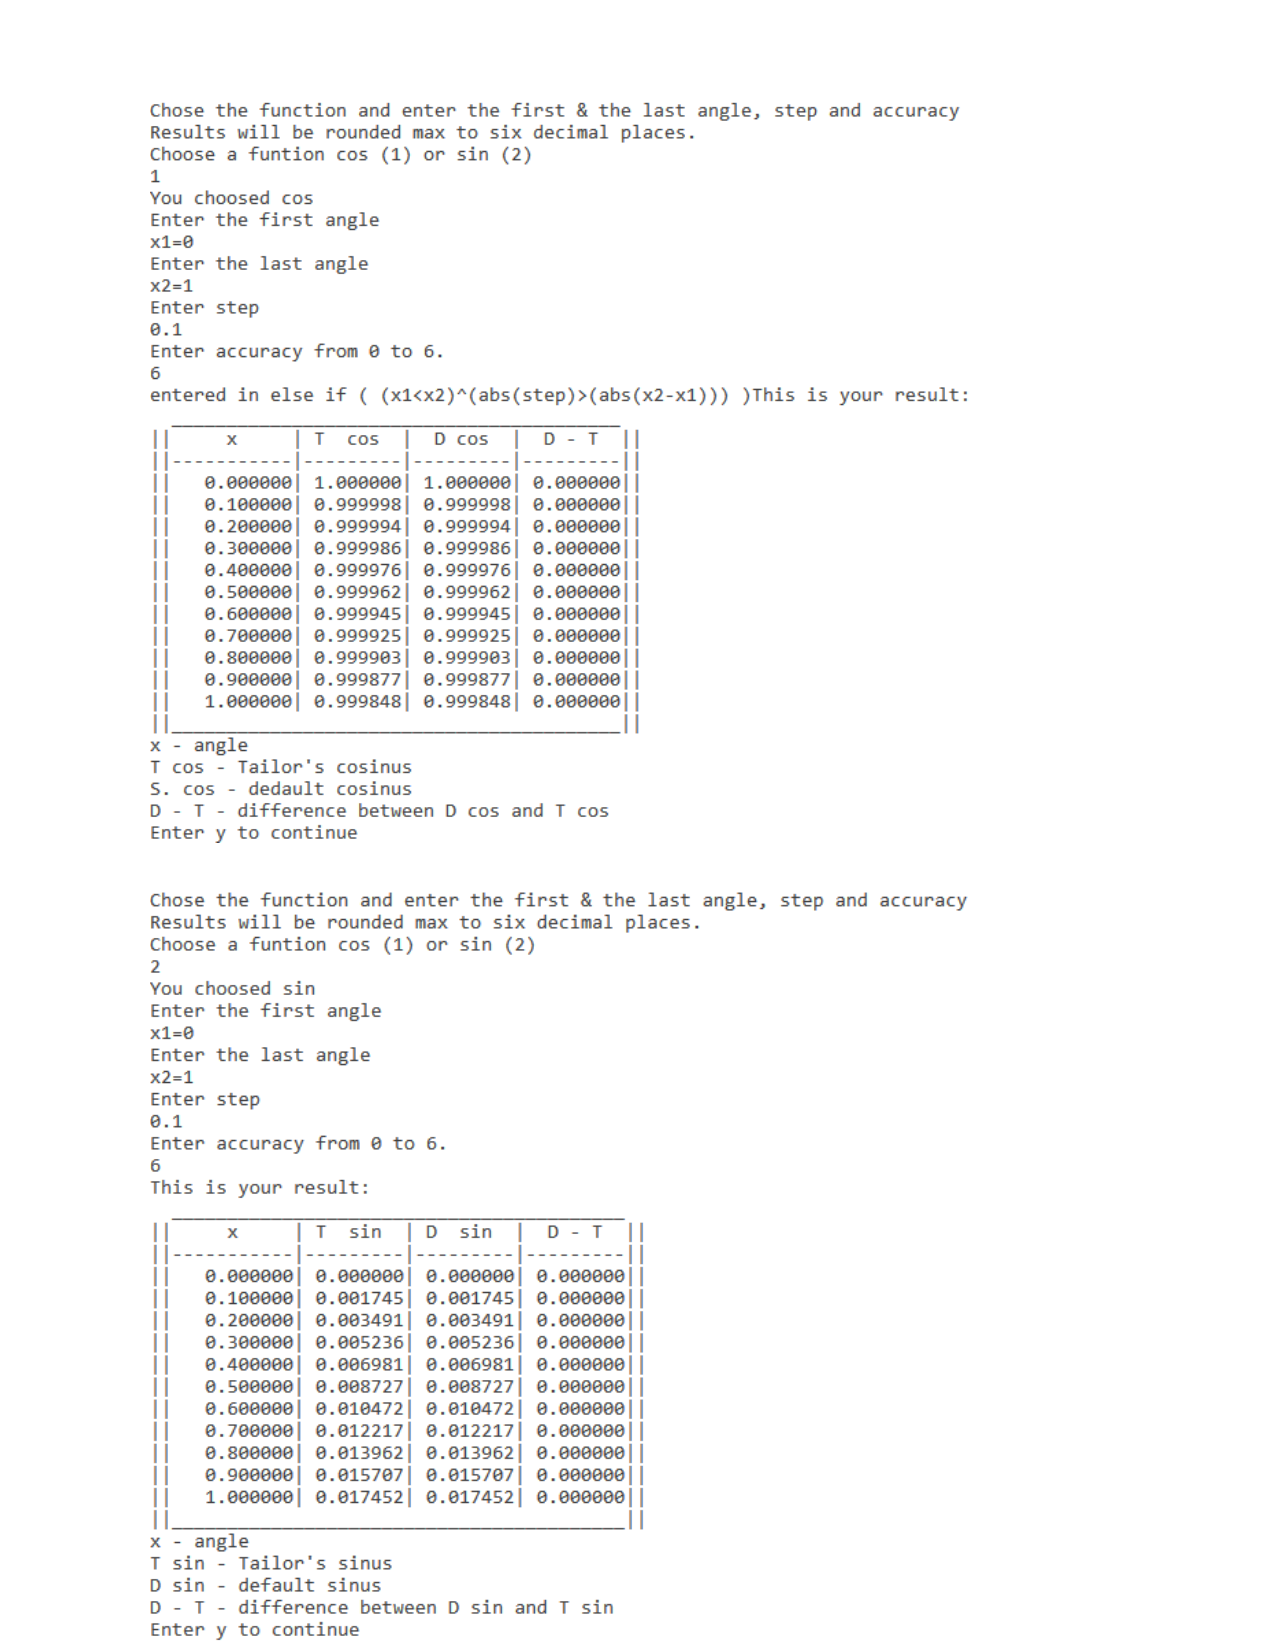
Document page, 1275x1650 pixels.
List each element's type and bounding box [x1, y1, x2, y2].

picture [150, 99, 997, 843]
picture [150, 890, 976, 1647]
